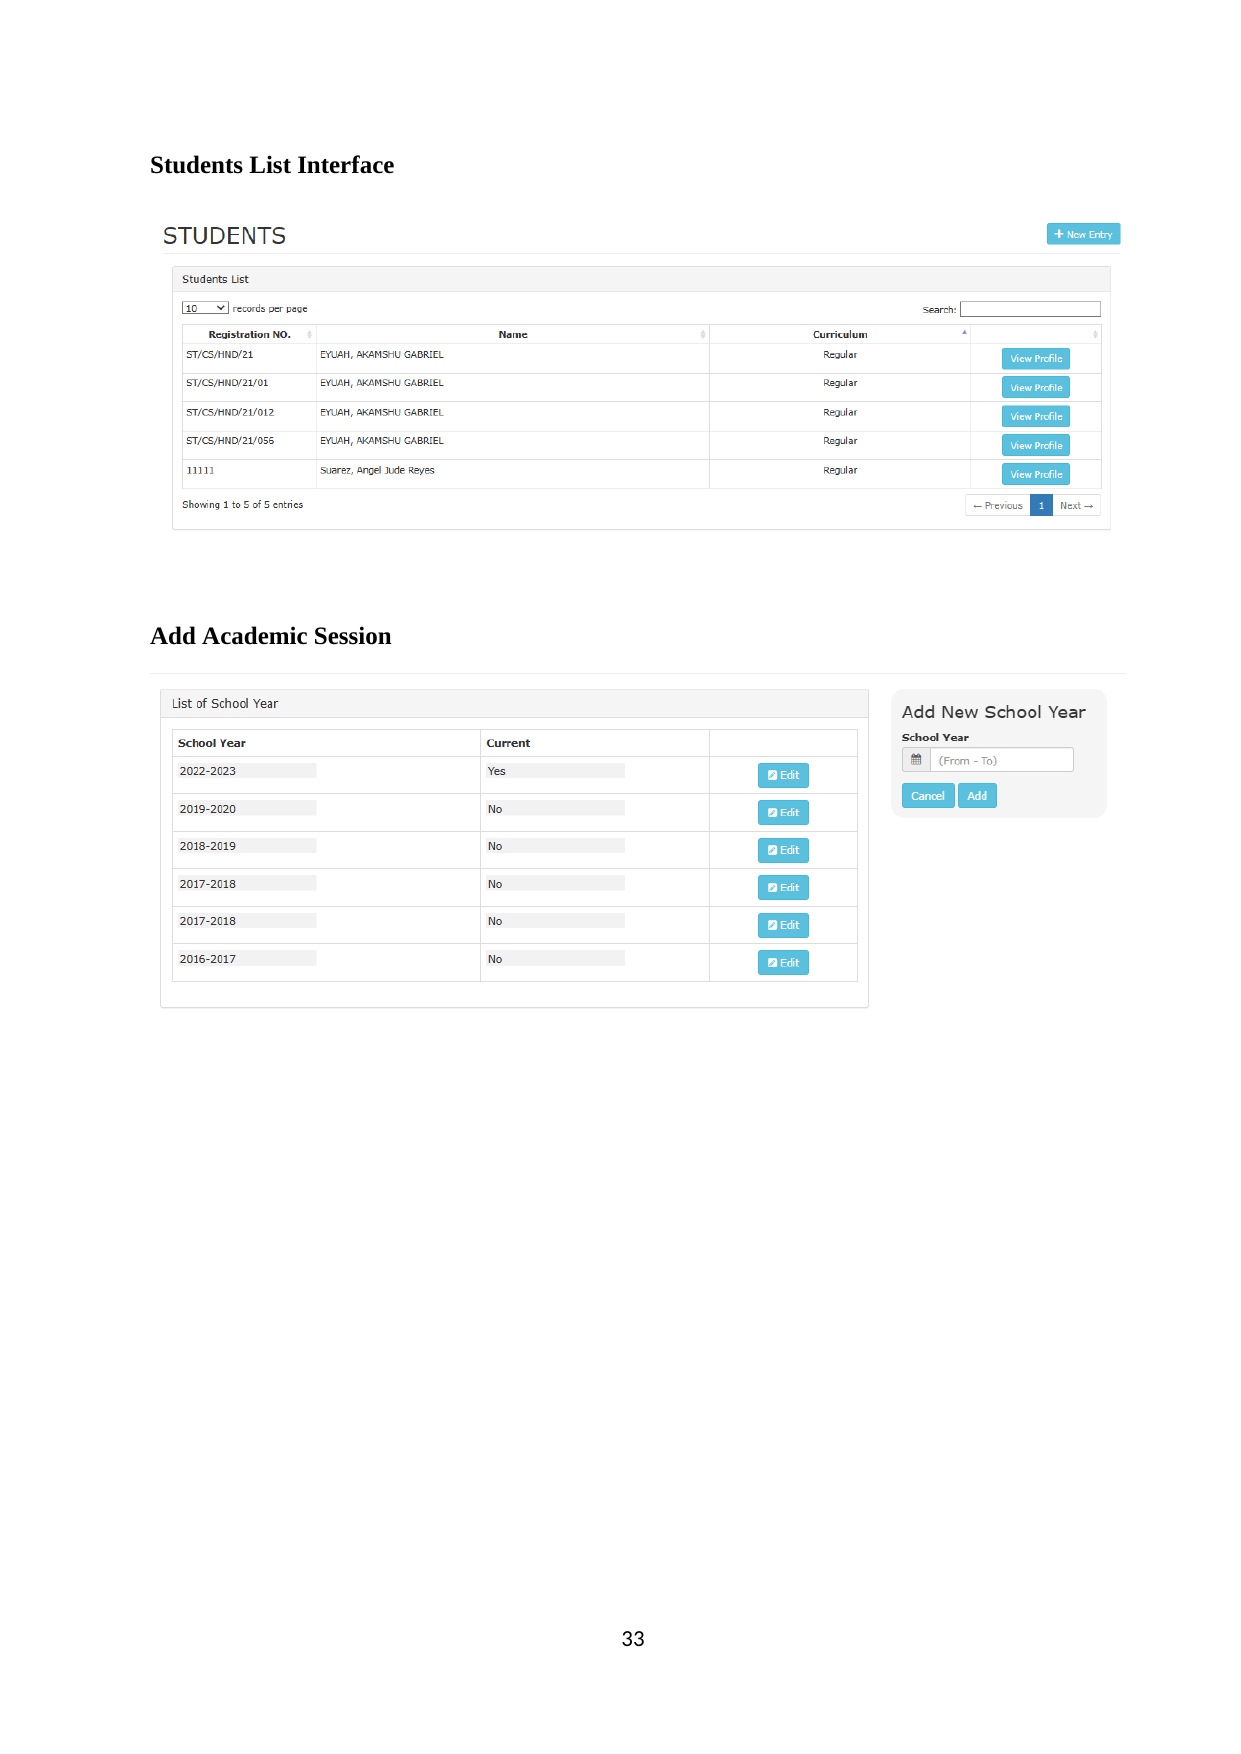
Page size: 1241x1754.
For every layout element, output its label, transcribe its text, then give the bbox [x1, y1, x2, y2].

subtitle Students List Interface [150, 150, 1116, 179]
picture [150, 193, 1125, 556]
picture [150, 664, 1125, 1042]
subtitle Add Academic Session [150, 621, 1116, 650]
